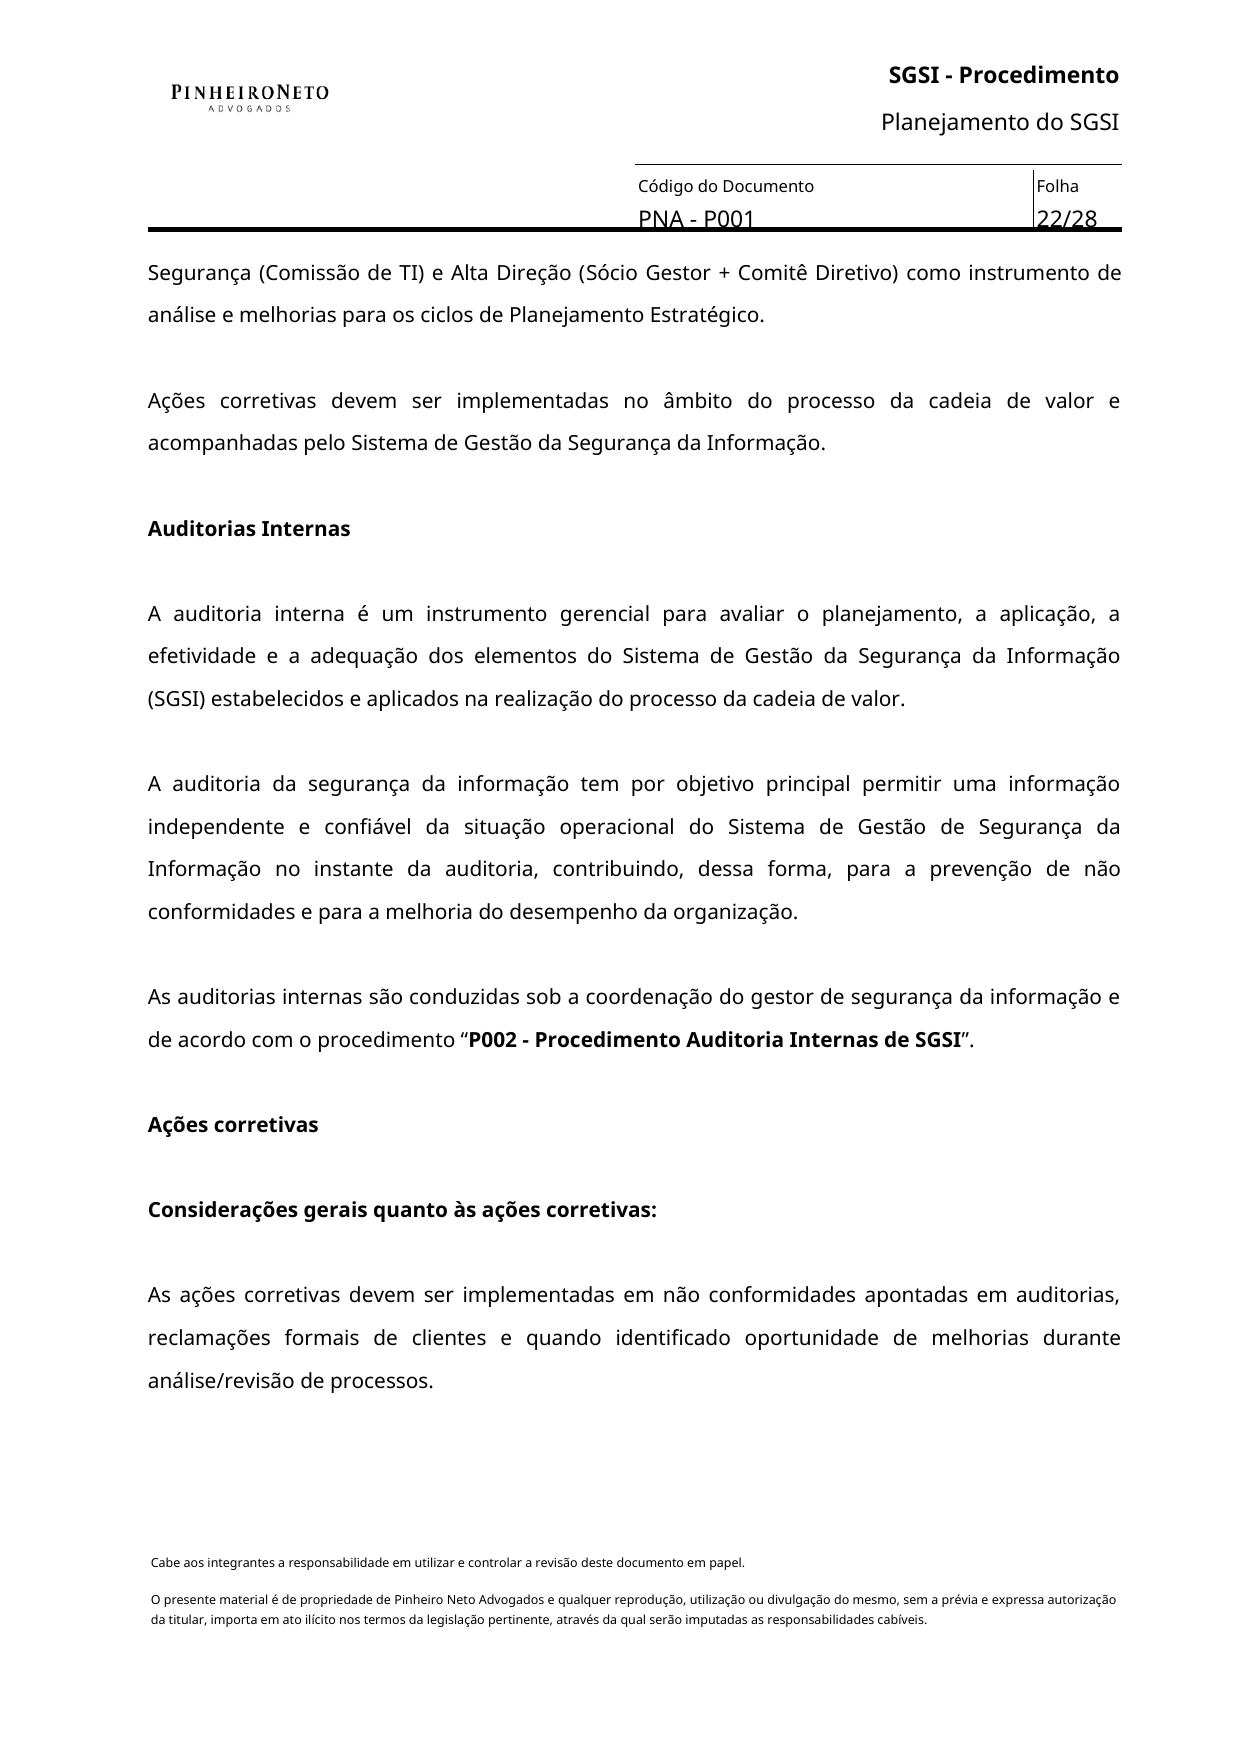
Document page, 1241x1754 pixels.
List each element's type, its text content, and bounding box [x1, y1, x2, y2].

text Ações corretivas [148, 1110, 1122, 1138]
text As ações corretivas devem ser implementadas em não conformidades apontadas em auditorias, reclamações formais de clientes e quando identificado oportunidade de melhorias durante análise/revisão de processos. [148, 1281, 1122, 1394]
text Considerações gerais quanto às ações corretivas: [148, 1195, 1122, 1224]
text A auditoria interna é um instrumento gerencial para avaliar o planejamento, a aplicação, a efetividade e a adequação dos elementos do Sistema de Gestão da Segurança da Informação (SGSI) estabelecidos e aplicados na realização do processo da cadeia de valor. [148, 599, 1122, 712]
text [148, 258, 1122, 329]
text Ações corretivas devem ser implementadas no âmbito do processo da cadeia de valor e acompanhadas pelo Sistema de Gestão da Segurança da Informação. [148, 386, 1122, 457]
text As auditorias internas são conduzidas sob a coordenação do gestor de segurança da informação e de acordo com o procedimento “P002 - Procedimento Auditoria Internas de SGSI”. [148, 982, 1122, 1053]
text A auditoria da segurança da informação tem por objetivo principal permitir uma informação independente e confiável da situação operacional do Sistema de Gestão de Segurança da Informação no instante da auditoria, contribuindo, dessa forma, para a prevenção de não conformidades e para a melhoria do desempenho da organização. [148, 769, 1122, 926]
picture [155, 67, 344, 121]
text Auditorias Internas [148, 514, 1122, 542]
